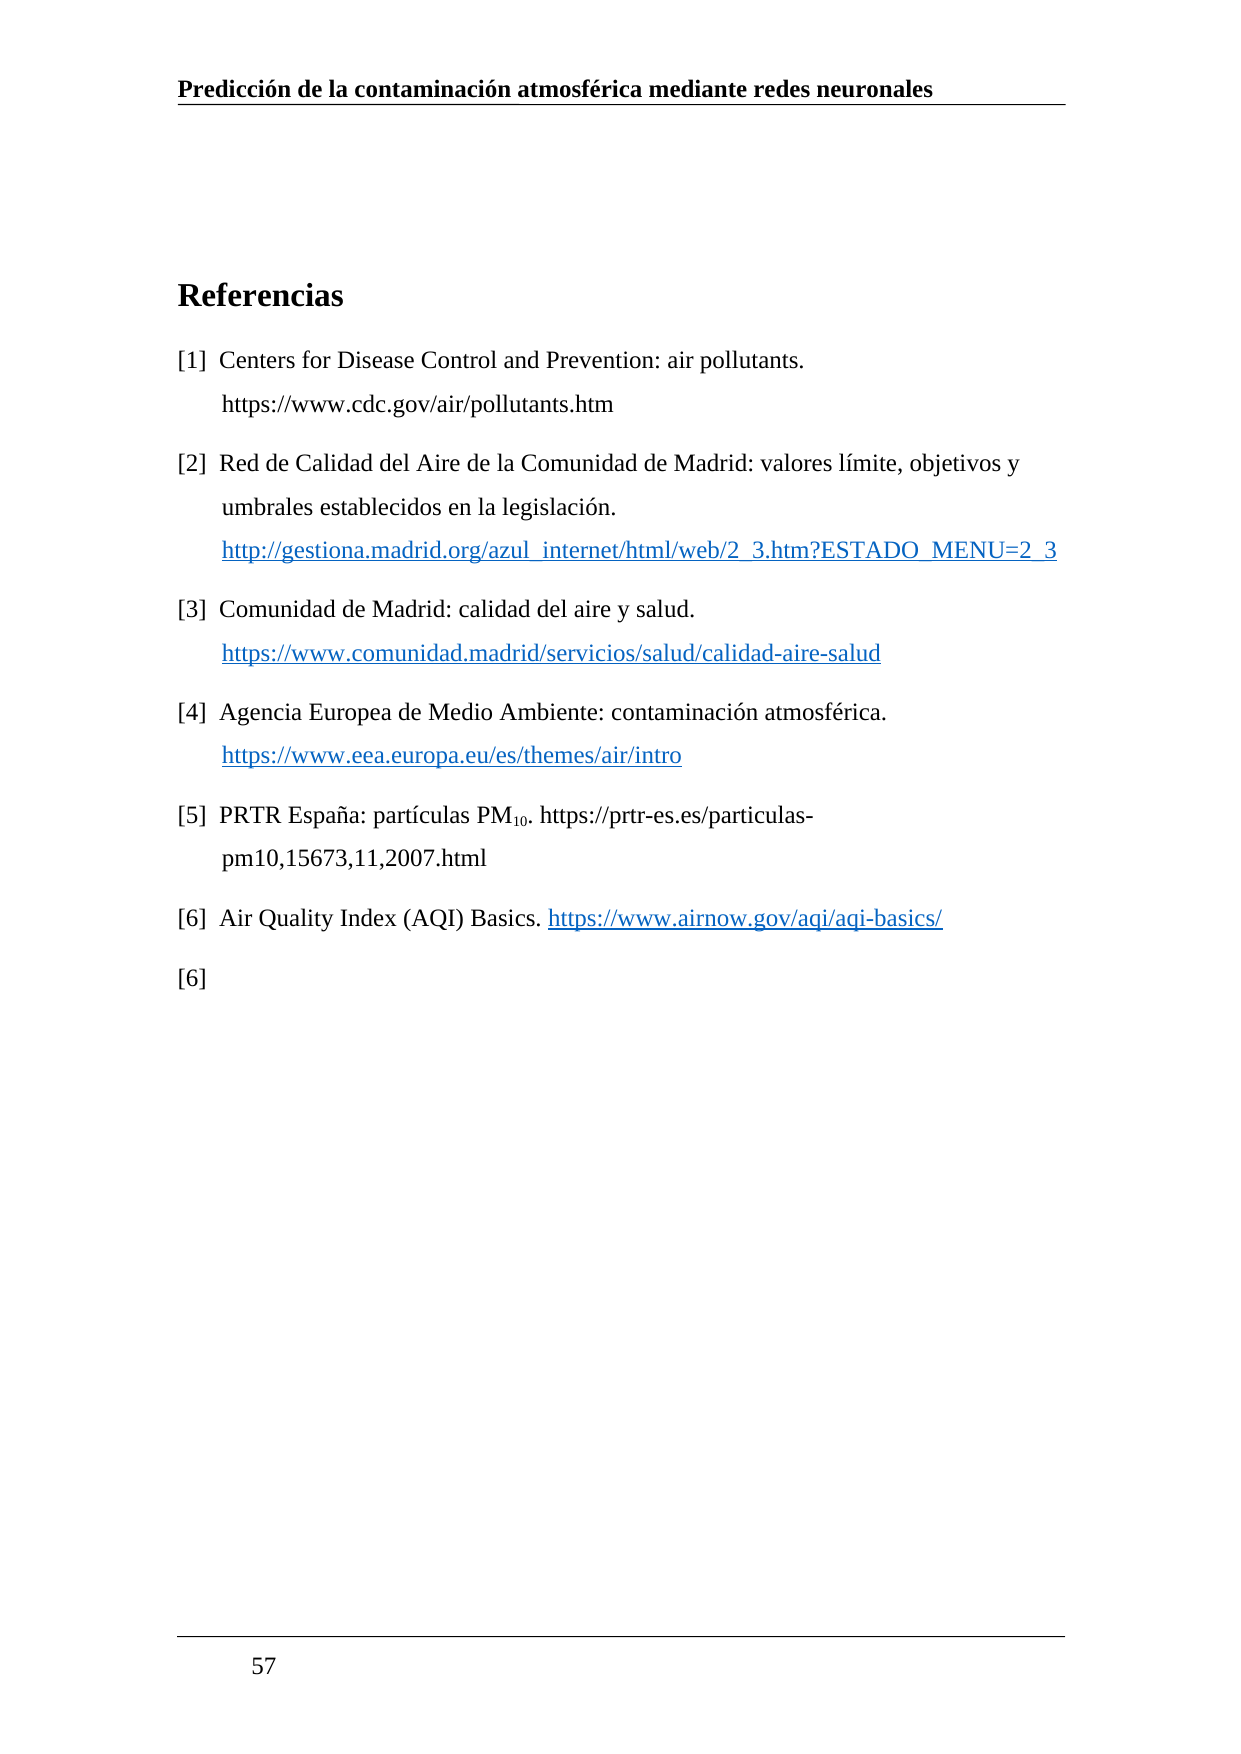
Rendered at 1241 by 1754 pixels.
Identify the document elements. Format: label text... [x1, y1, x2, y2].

text [6] Air Quality Index (AQI) Basics. https://www.airnow.gov/aqi/aqi-basics/ [177, 903, 1063, 932]
text [6] [177, 963, 1063, 992]
subtitle Referencias [177, 276, 1063, 314]
text [1] Centers for Disease Control and Prevention: air pollutants. https://www.cdc.gov/air/pollutants.htm [177, 346, 1063, 417]
text [4] Agencia Europea de Medio Ambiente: contaminación atmosférica. https://www.eea.europa.eu/es/themes/air/intro [177, 697, 1063, 769]
text [2] Red de Calidad del Aire de la Comunidad de Madrid: valores límite, objetivos y umbrales establecidos en la legislación. http://gestiona.madrid.org/azul_internet/html/web/2_3.htm?ESTADO_MENU=2_3 [177, 448, 1063, 563]
text [5] PRTR España: partículas PM10. https://prtr-es.es/particulas-pm10,15673,11,2007.html [177, 800, 1063, 872]
text [3] Comunidad de Madrid: calidad del aire y salud. https://www.comunidad.madrid/servicios/salud/calidad-aire-salud [177, 594, 1063, 666]
